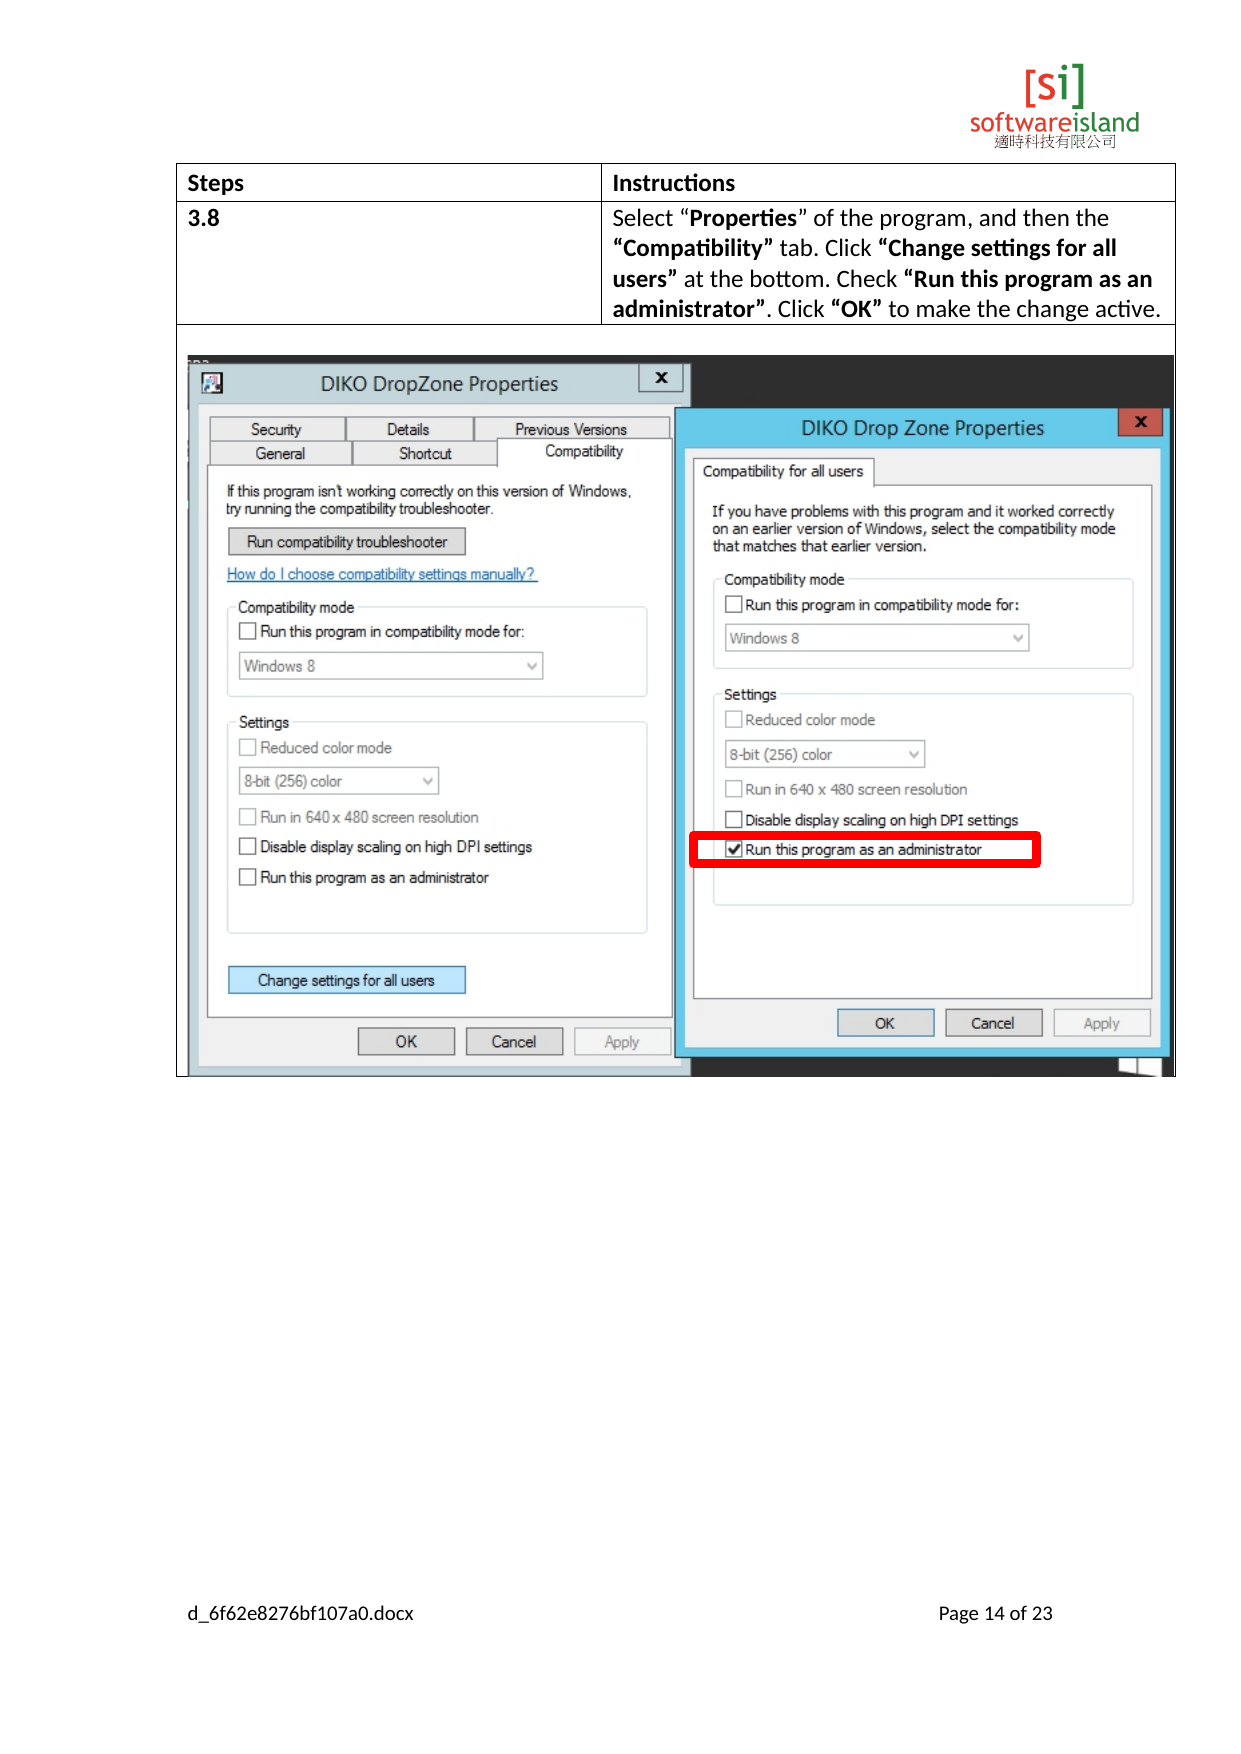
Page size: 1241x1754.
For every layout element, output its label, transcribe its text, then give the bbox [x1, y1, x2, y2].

table_cell Select “Properties” of the program, and then the “Compatibility” tab. Click “Change settings for all users” at the bottom. Check “Run this program as an administrator”. Click “OK” to make the change active. [602, 202, 1175, 324]
table_header Steps [177, 164, 601, 201]
table_cell [177, 325, 1175, 1076]
picture [970, 58, 1140, 149]
picture [187, 355, 1174, 1077]
table_cell 3.8 [177, 202, 601, 324]
